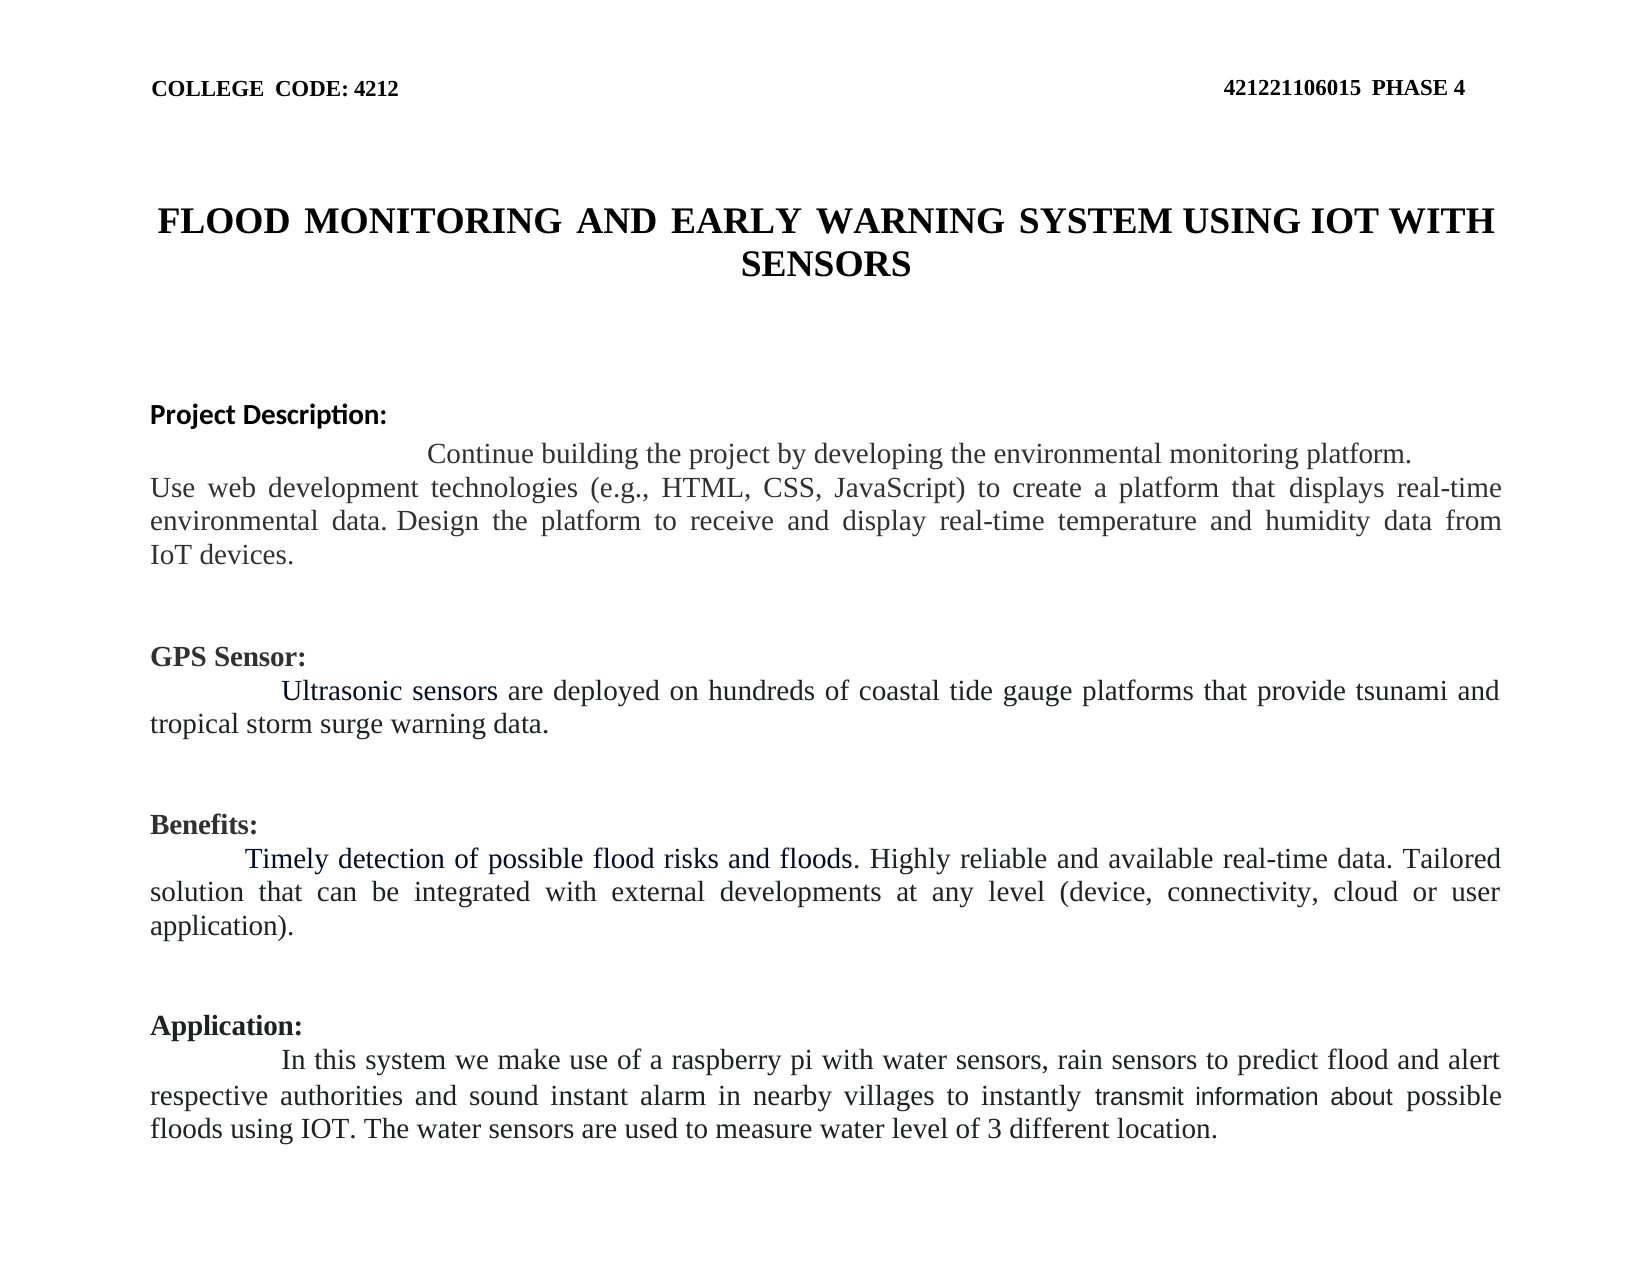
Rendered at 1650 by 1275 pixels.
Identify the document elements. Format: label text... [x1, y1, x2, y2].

text Continue building the project by developing the environmental monitoring platform. [427, 436, 1512, 470]
text Project Description: [150, 397, 389, 432]
text FLOOD MONITORING AND EARLY WARNING SYSTEM USING IOT WITH SENSORS [139, 199, 1512, 285]
text In this system we make use of a raspberry pi with water sensors, rain sensors to predict flood and alert respective authorities and sound instant alarm in nearby villages to instantly transmit information about possible floods using IOT. The water sensors are used to measure water level of 3 different location. [150, 1042, 1502, 1145]
text Ultrasonic sensors are deployed on hundreds of coastal tide gauge platforms that provide tsunami and tropical storm surge warning data. [150, 673, 1501, 740]
text Use web development technologies (e.g., HTML, CSS, JavaScript) to create a platform that displays real-time environmental data. Design the platform to receive and display real-time temperature and humidity data from IoT devices. [150, 470, 1502, 571]
text Application: [150, 1009, 1512, 1042]
text Timely detection of possible flood risks and floods. Highly reliable and available real-time data. Tailored solution that can be integrated with external developments at any level (device, connectivity, cloud or user application). [150, 841, 1502, 942]
text GPS Sensor: [150, 639, 1512, 673]
text Benefits: [150, 807, 1512, 841]
